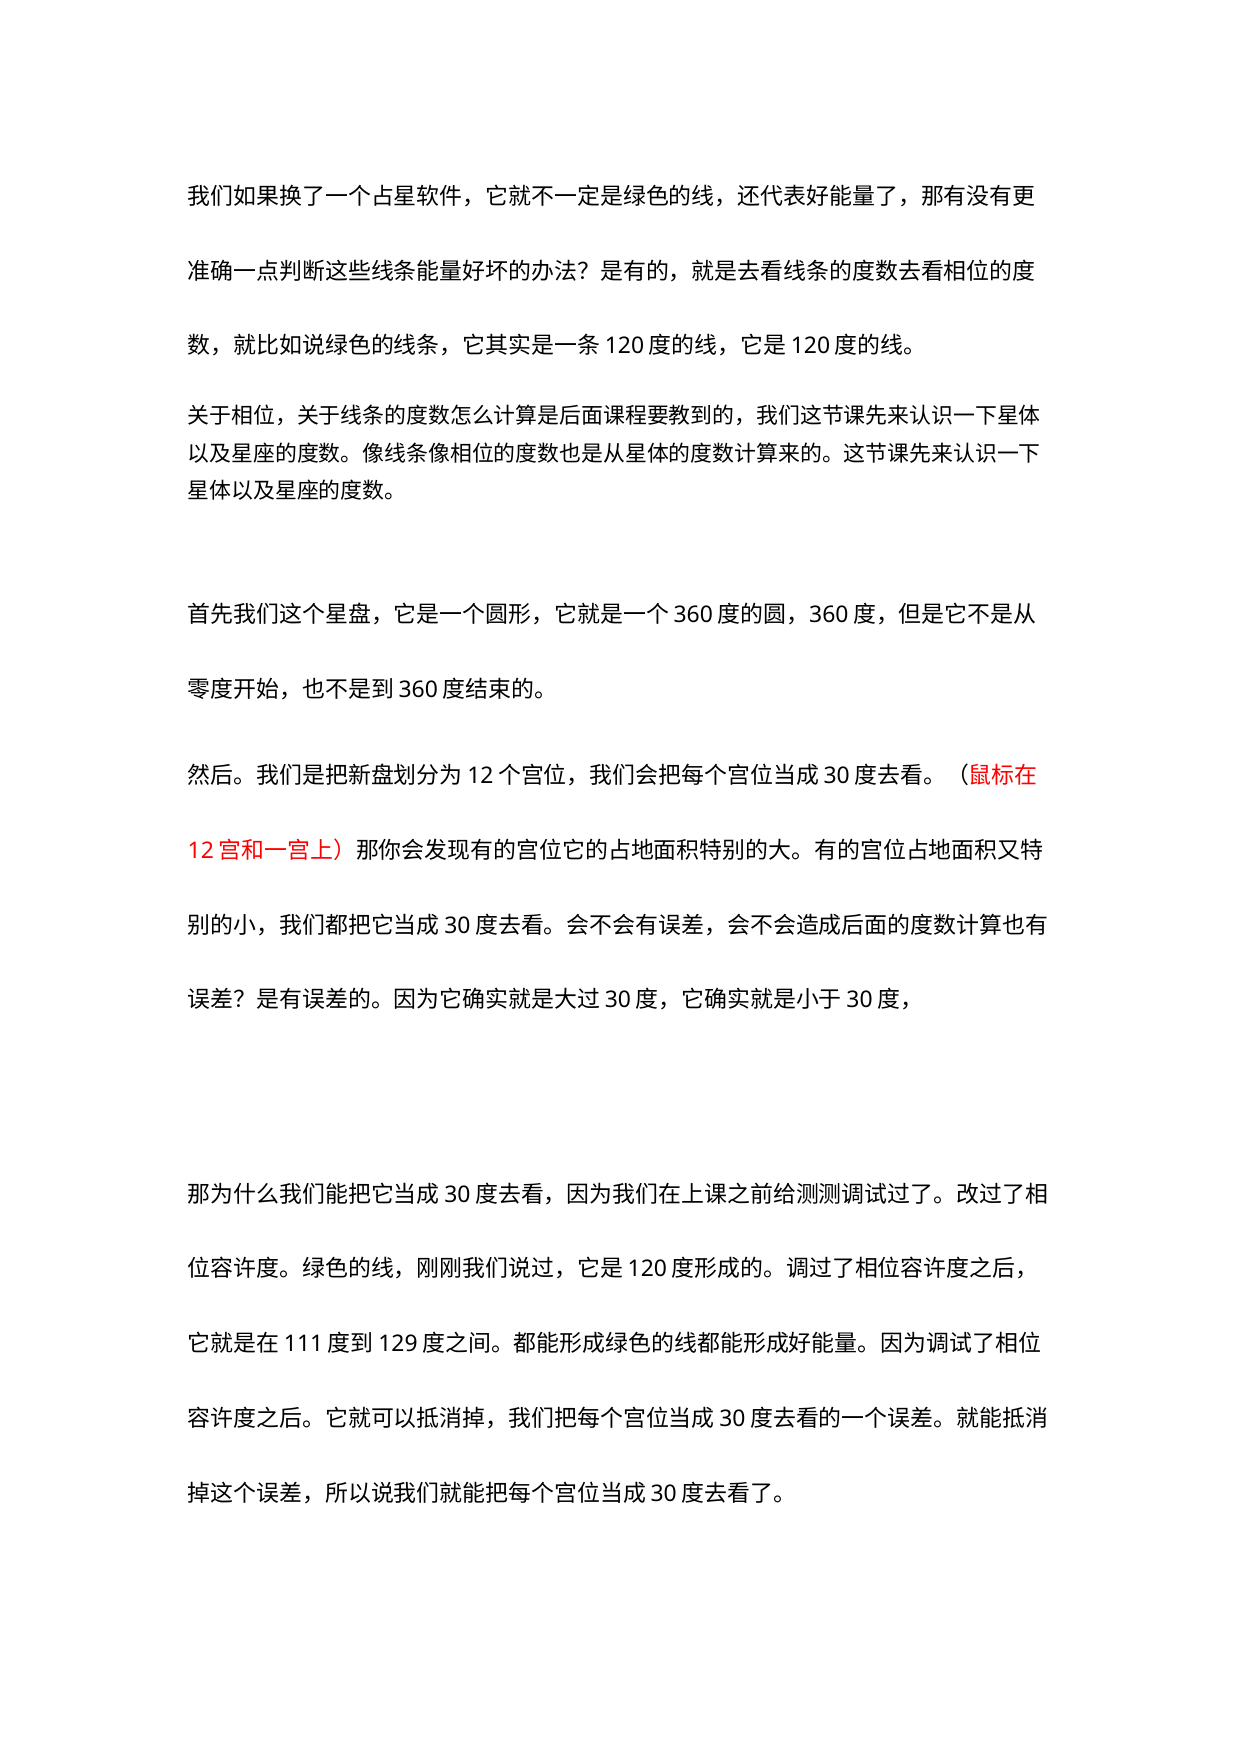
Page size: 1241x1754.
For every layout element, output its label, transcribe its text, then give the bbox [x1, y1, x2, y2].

text 那为什么我们能把它当成30度去看，因为我们在上课之前给测测调试过了。改过了相位容许度。绿色的线，刚刚我们说过，它是120度形成的。调过了相位容许度之后，它就是在111度到129度之间。都能形成绿色的线都能形成好能量。因为调试了相位容许度之后。它就可以抵消掉，我们把每个宫位当成30度去看的一个误差。就能抵消掉这个误差，所以说我们就能把每个宫位当成30度去看了。 [187, 1160, 1053, 1523]
text 关于相位，关于线条的度数怎么计算是后面课程要教到的，我们这节课先来认识一下星体以及星座的度数。像线条像相位的度数也是从星体的度数计算来的。这节课先来认识一下星体以及星座的度数。 [187, 398, 1053, 505]
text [187, 162, 1053, 376]
text 首先我们这个星盘，它是一个圆形，它就是一个360度的圆，360度，但是它不是从零度开始，也不是到360度结束的。 [187, 580, 1053, 720]
text 然后。我们是把新盘划分为12个宫位，我们会把每个宫位当成30度去看。（鼠标在12宫和一宫上）那你会发现有的宫位它的占地面积特别的大。有的宫位占地面积又特别的小，我们都把它当成30度去看。会不会有误差，会不会造成后面的度数计算也有误差？是有误差的。因为它确实就是大过30度，它确实就是小于30度， [187, 741, 1053, 1030]
